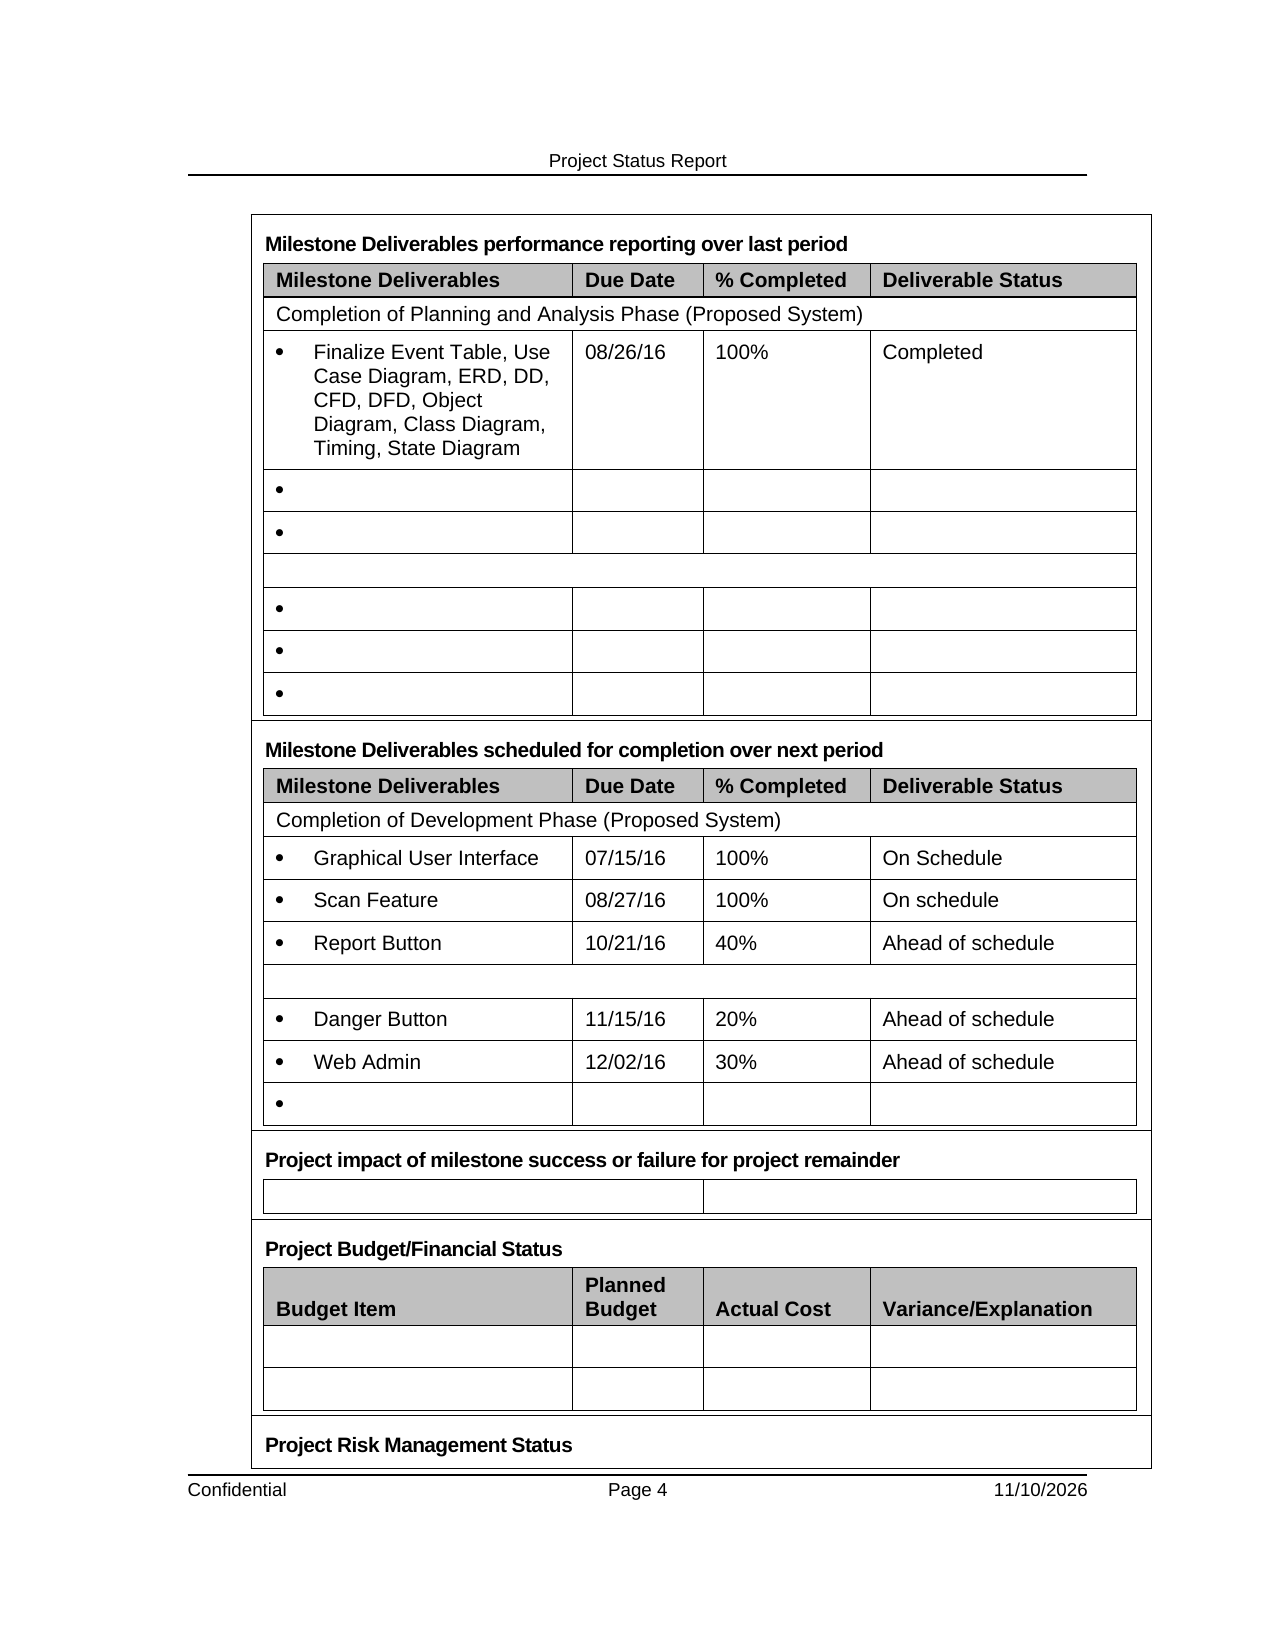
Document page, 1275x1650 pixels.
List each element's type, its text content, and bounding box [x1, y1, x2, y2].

table_cell Milestone Deliverables scheduled for completion over next period [252, 721, 1151, 1130]
table_cell Project impact of milestone success or failure for project remainder [252, 1131, 1151, 1219]
table_cell Project Budget/Financial Status [252, 1220, 1151, 1415]
table_cell Milestone Deliverables performance reporting over last period [252, 215, 1151, 720]
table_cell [252, 1416, 1151, 1468]
